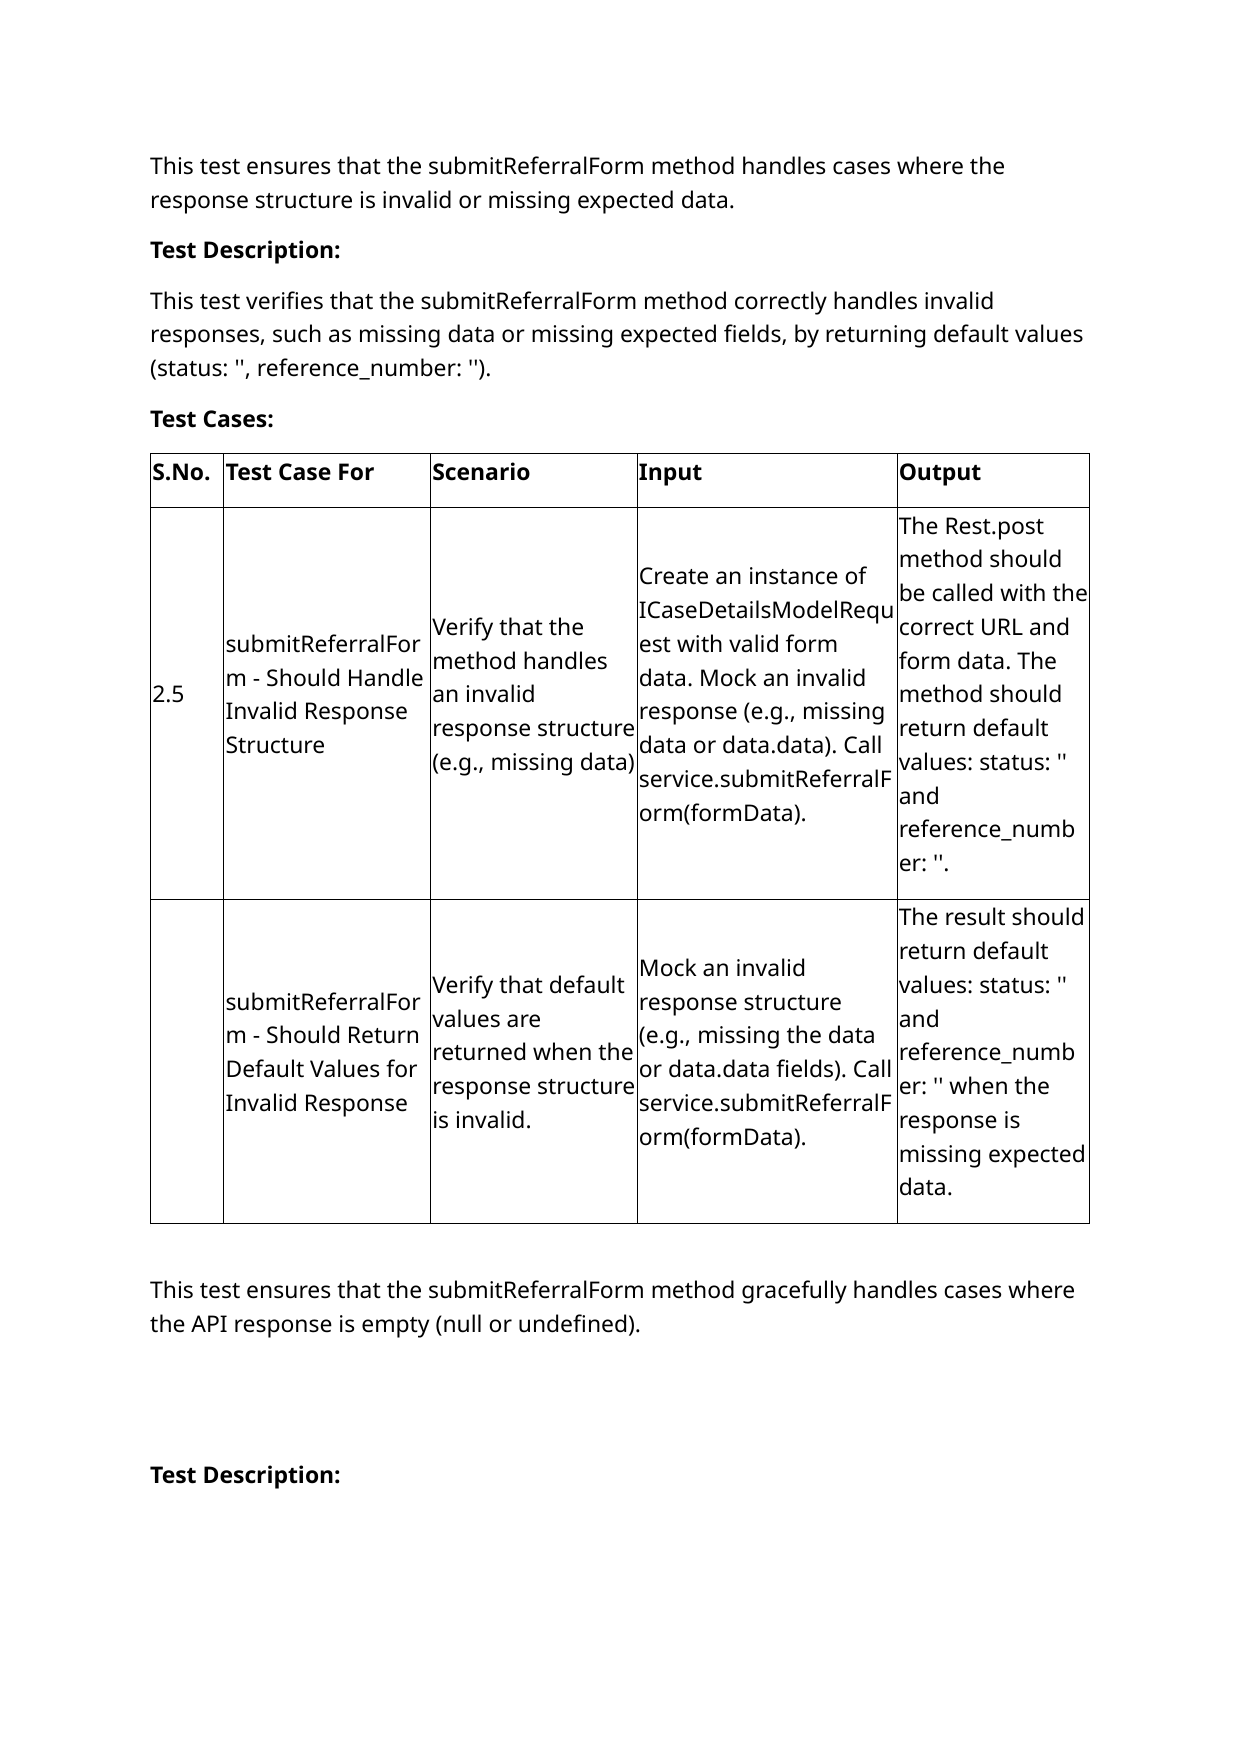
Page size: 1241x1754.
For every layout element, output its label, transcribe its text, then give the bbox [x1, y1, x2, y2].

table_header Scenario [431, 454, 637, 507]
table_cell [151, 900, 223, 1223]
text Test Description: [150, 1459, 1090, 1491]
table_header Output [898, 454, 1089, 507]
table_cell Verify that the method handles an invalid response structure (e.g., missing data) [431, 508, 637, 899]
table_cell The result should return default values: status: '' and reference_number: '' when the response is missing expected data. [898, 900, 1089, 1223]
table_cell The Rest.post method should be called with the correct URL and form data. The method should return default values: status: '' and reference_number: ''. [898, 508, 1089, 899]
text This test ensures that the submitReferralForm method handles cases where the response structure is invalid or missing expected data. [150, 150, 1090, 215]
text This test verifies that the submitReferralForm method correctly handles invalid responses, such as missing data or missing expected fields, by returning default values (status: '', reference_number: ''). [150, 284, 1090, 383]
text Test Description: [150, 234, 1090, 265]
table_cell Verify that default values are returned when the response structure is invalid. [431, 900, 637, 1223]
text Test Cases: [150, 402, 1090, 434]
table_cell Mock an invalid response structure (e.g., missing the data or data.data fields). Call service.submitReferralForm(formData). [638, 900, 897, 1223]
table_cell submitReferralForm - Should Handle Invalid Response Structure [224, 508, 430, 899]
text This test ensures that the submitReferralForm method gracefully handles cases where the API response is empty (null or undefined). [150, 1274, 1090, 1339]
table_header Input [638, 454, 897, 507]
table_header S.No. [151, 454, 223, 507]
table_cell 2.5 [151, 508, 223, 899]
table_header Test Case For [224, 454, 430, 507]
table_cell submitReferralForm - Should Return Default Values for Invalid Response [224, 900, 430, 1223]
table_cell Create an instance of ICaseDetailsModelRequest with valid form data. Mock an invalid response (e.g., missing data or data.data). Call service.submitReferralForm(formData). [638, 508, 897, 899]
